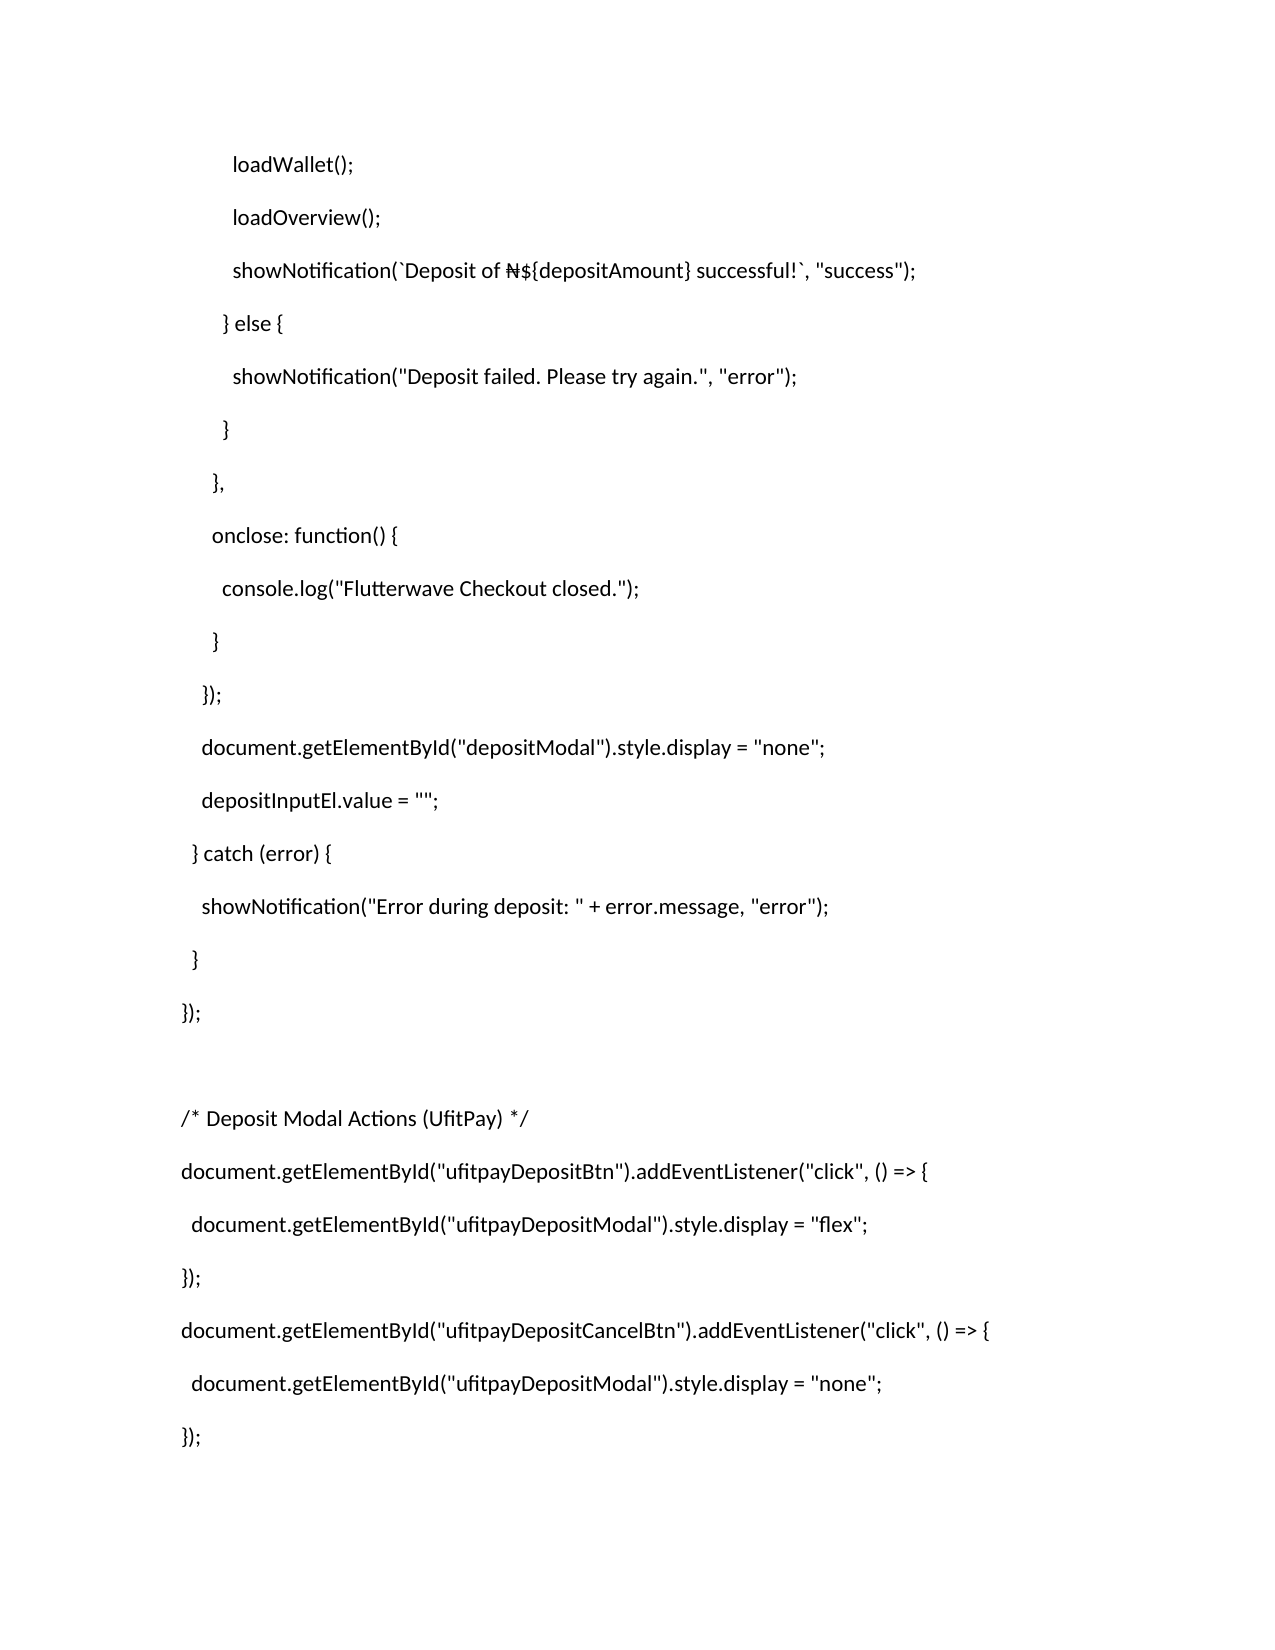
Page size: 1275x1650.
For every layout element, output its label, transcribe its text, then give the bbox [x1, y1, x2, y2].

text depositInputEl.value = ""; [150, 786, 1125, 814]
text }); [150, 1263, 1125, 1291]
text loadOverview(); [150, 203, 1125, 231]
text document.getElementById("ufitpayDepositCancelBtn").addEventListener("click", () => { [150, 1316, 1125, 1344]
text showNotification("Deposit failed. Please try again.", "error"); [150, 362, 1125, 390]
text /* Deposit Modal Actions (UfitPay) */ [150, 1104, 1125, 1132]
text } [150, 627, 1125, 655]
text } [150, 415, 1125, 443]
text } catch (error) { [150, 839, 1125, 867]
text document.getElementById("ufitpayDepositModal").style.display = "none"; [150, 1369, 1125, 1397]
text loadWallet(); [150, 150, 1125, 178]
text }); [150, 1422, 1125, 1451]
text console.log("Flutterwave Checkout closed."); [150, 574, 1125, 602]
text } else { [150, 309, 1125, 337]
text } [150, 945, 1125, 973]
text showNotification("Error during deposit: " + error.message, "error"); [150, 892, 1125, 920]
text }); [150, 680, 1125, 708]
text showNotification(`Deposit of ₦${depositAmount} successful!`, "success"); [150, 256, 1125, 284]
text document.getElementById("depositModal").style.display = "none"; [150, 733, 1125, 761]
text document.getElementById("ufitpayDepositBtn").addEventListener("click", () => { [150, 1157, 1125, 1185]
text }, [150, 468, 1125, 496]
text onclose: function() { [150, 521, 1125, 549]
text }); [150, 998, 1125, 1026]
text document.getElementById("ufitpayDepositModal").style.display = "flex"; [150, 1210, 1125, 1238]
